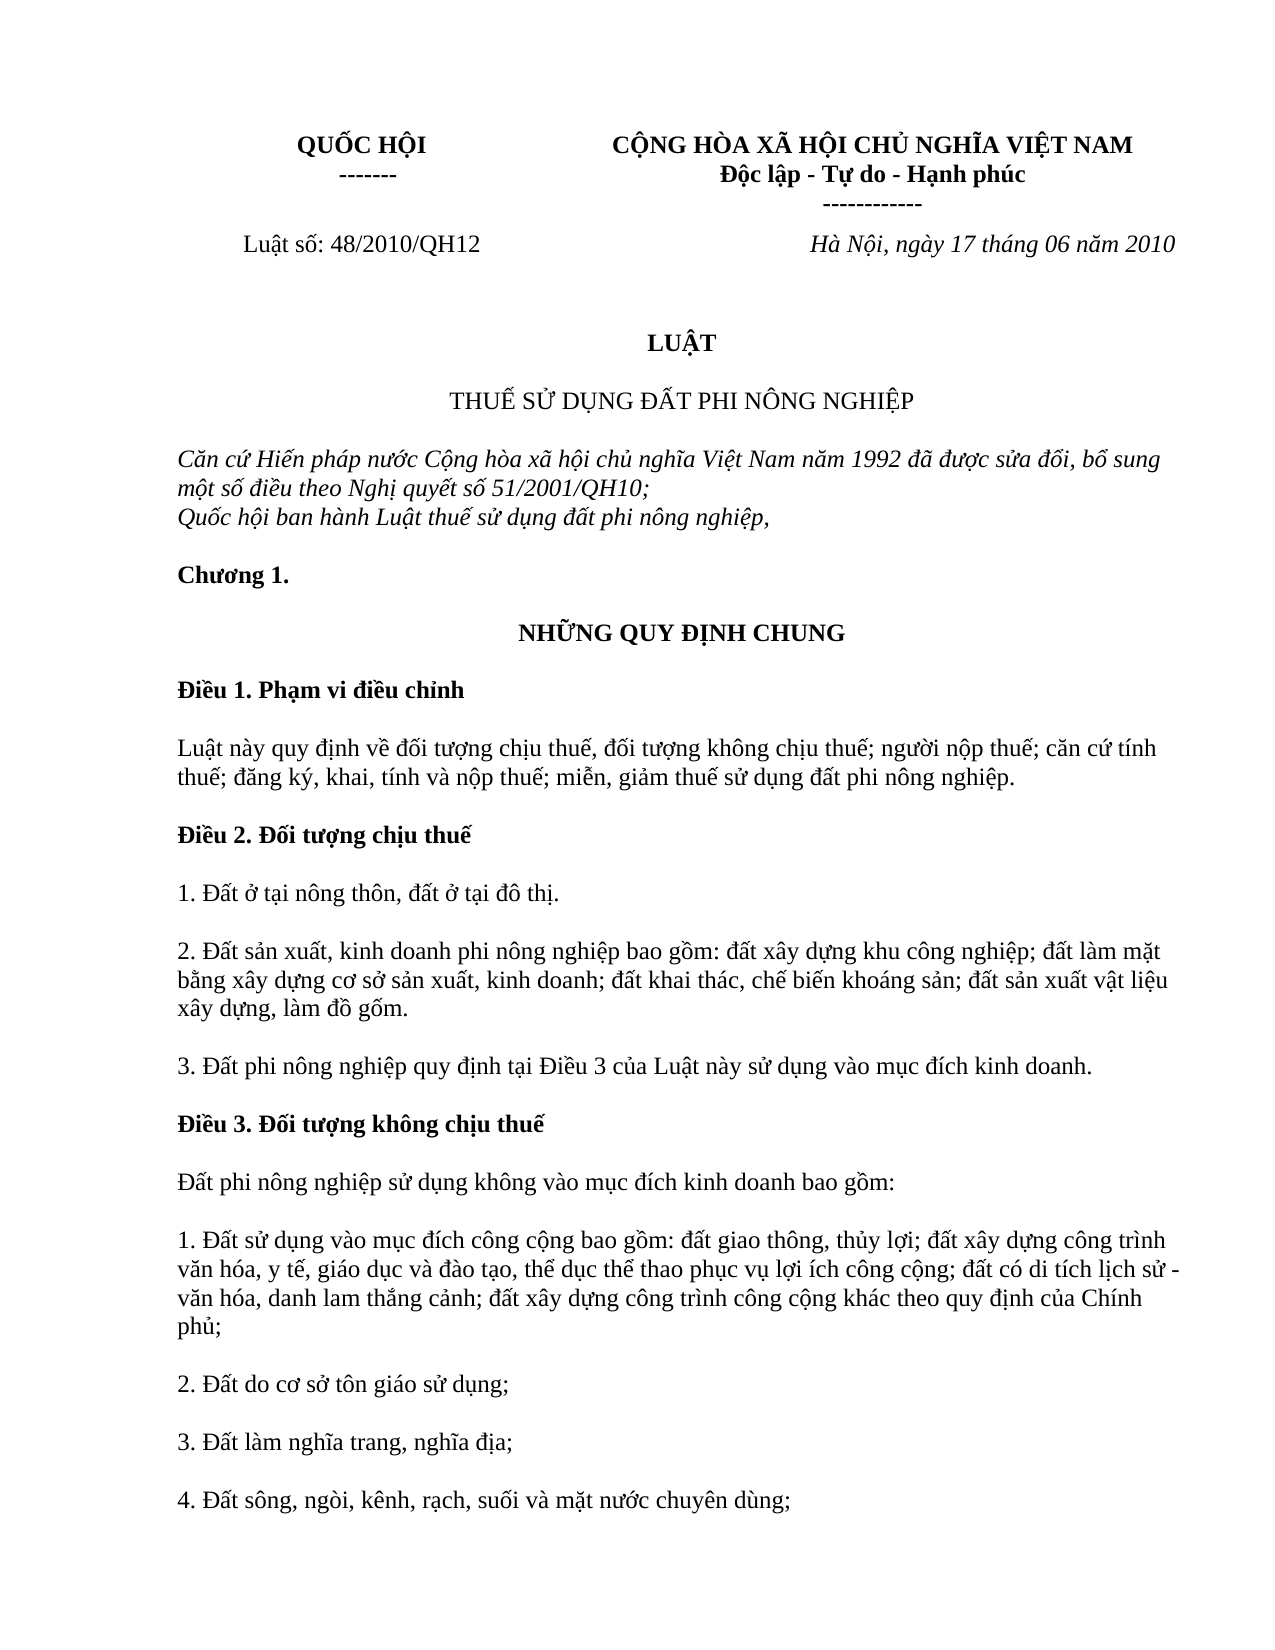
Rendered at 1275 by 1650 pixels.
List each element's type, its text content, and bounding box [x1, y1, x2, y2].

text LUẬT [177, 328, 1186, 357]
text 1. Đất sử dụng vào mục đích công cộng bao gồm: đất giao thông, thủy lợi; đất xây dựng công trình văn hóa, y tế, giáo dục và đào tạo, thể dục thể thao phục vụ lợi ích công cộng; đất có di tích lịch sử - văn hóa, danh lam thắng cảnh; đất xây dựng công trình công cộng khác theo quy định của Chính phủ; [177, 1225, 1186, 1340]
text 3. Đất làm nghĩa trang, nghĩa địa; [177, 1427, 1186, 1456]
table_header QUỐC HỘI ------- [177, 118, 558, 217]
text NHỮNG QUY ĐỊNH CHUNG [177, 618, 1186, 646]
text 2. Đất sản xuất, kinh doanh phi nông nghiệp bao gồm: đất xây dựng khu công nghiệp; đất làm mặt bằng xây dựng cơ sở sản xuất, kinh doanh; đất khai thác, chế biến khoáng sản; đất sản xuất vật liệu xây dựng, làm đồ gốm. [177, 936, 1186, 1022]
text 2. Đất do cơ sở tôn giáo sử dụng; [177, 1369, 1186, 1398]
text Điều 1. Phạm vi điều chỉnh [177, 676, 1186, 704]
table_cell Luật số: 48/2010/QH12 [177, 217, 558, 258]
text Điều 3. Đối tượng không chịu thuế [177, 1109, 1186, 1138]
text 4. Đất sông, ngòi, kênh, rạch, suối và mặt nước chuyên dùng; [177, 1485, 1186, 1514]
text THUẾ SỬ DỤNG ĐẤT PHI NÔNG NGHIỆP [177, 386, 1186, 415]
text Luật này quy định về đối tượng chịu thuế, đối tượng không chịu thuế; người nộp thuế; căn cứ tính thuế; đăng ký, khai, tính và nộp thuế; miễn, giảm thuế sử dụng đất phi nông nghiệp. [177, 733, 1186, 791]
text Căn cứ Hiến pháp nước Cộng hòa xã hội chủ nghĩa Việt Nam năm 1992 đã được sửa đổi, bổ sung một số điều theo Nghị quyết số 51/2001/QH10; Quốc hội ban hành Luật thuế sử dụng đất phi nông nghiệp, [177, 444, 1186, 531]
text 1. Đất ở tại nông thôn, đất ở tại đô thị. [177, 878, 1186, 907]
text Điều 2. Đối tượng chịu thuế [177, 820, 1186, 849]
text Chương 1. [177, 560, 1186, 588]
table_header CỘNG HÒA XÃ HỘI CHỦ NGHĨA VIỆT NAM Độc lập - Tự do - Hạnh phúc ------------ [559, 118, 1186, 217]
text Đất phi nông nghiệp sử dụng không vào mục đích kinh doanh bao gồm: [177, 1167, 1186, 1196]
table_cell Hà Nội, ngày 17 tháng 06 năm 2010 [559, 217, 1186, 258]
text 3. Đất phi nông nghiệp quy định tại Điều 3 của Luật này sử dụng vào mục đích kinh doanh. [177, 1051, 1186, 1080]
